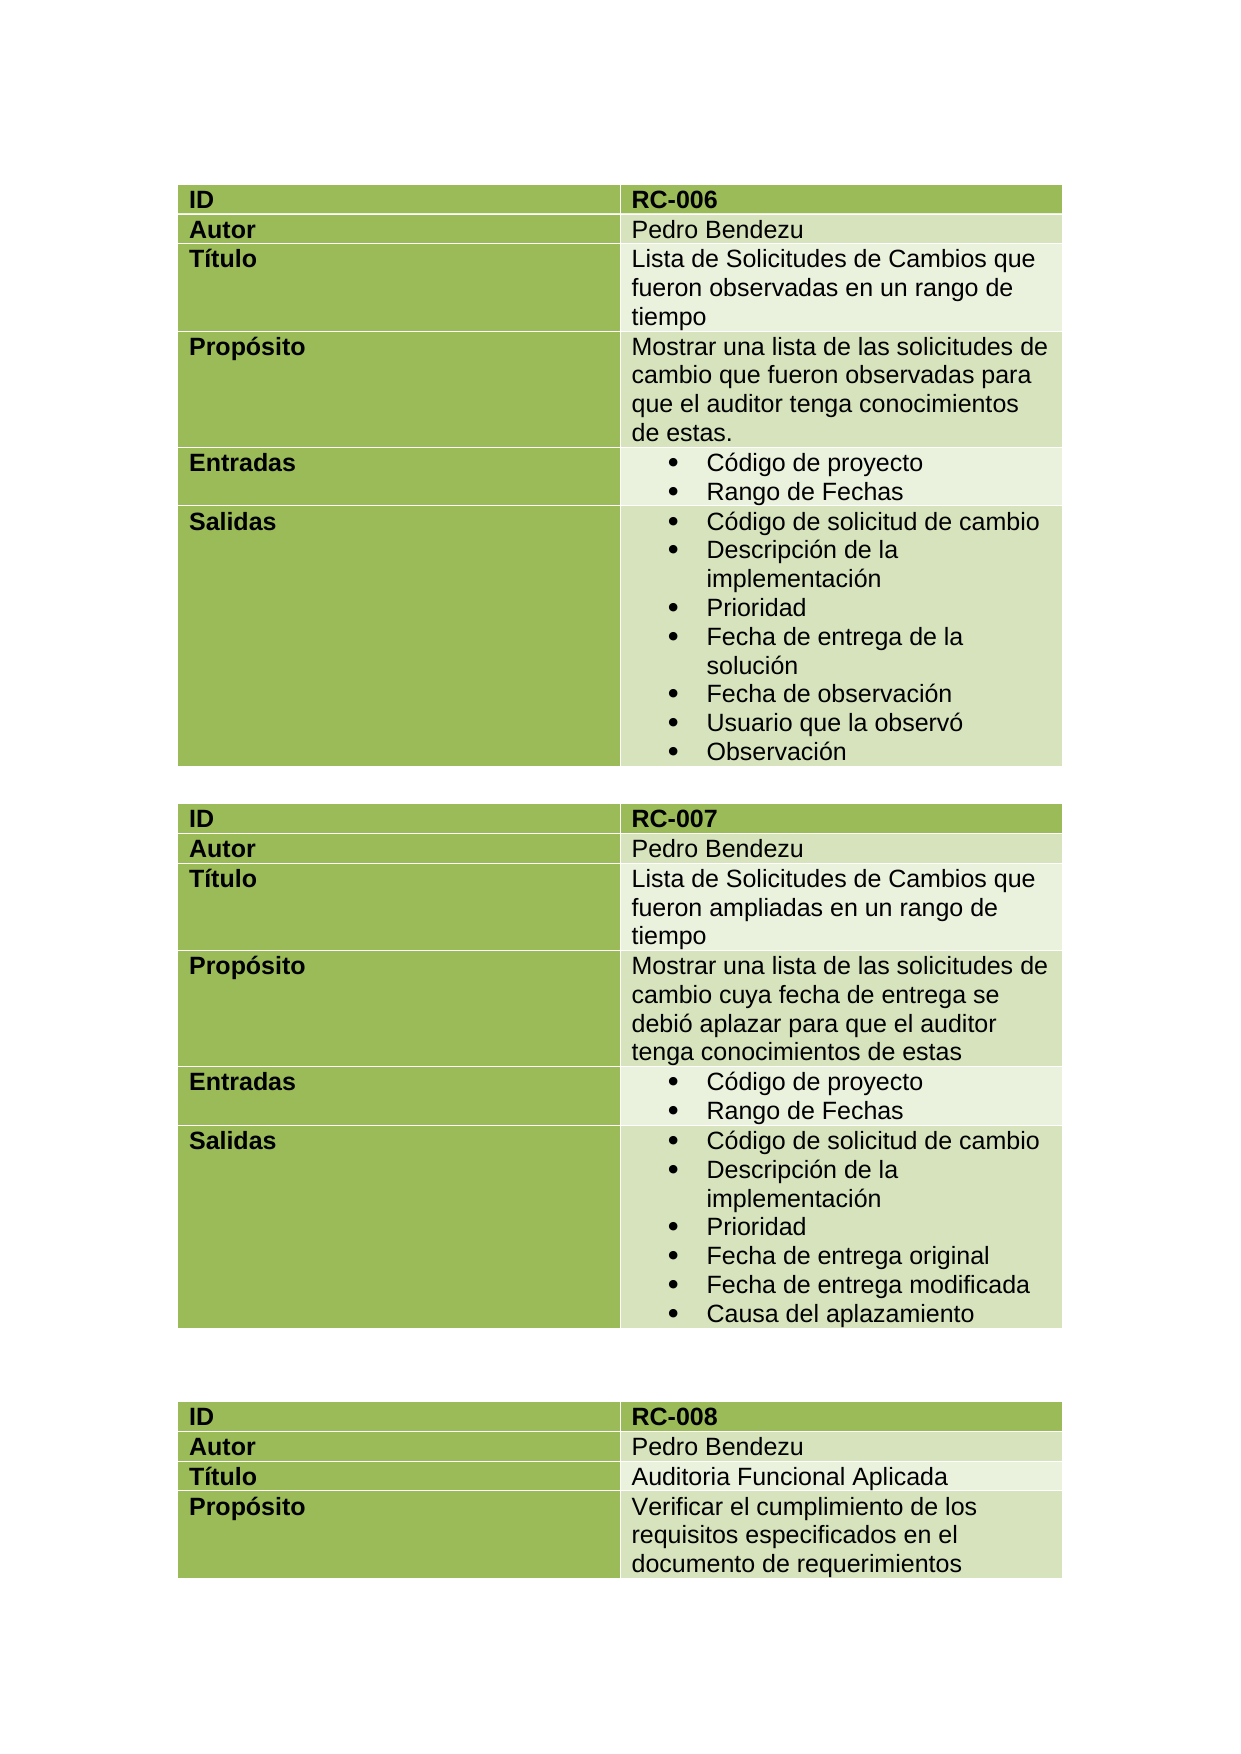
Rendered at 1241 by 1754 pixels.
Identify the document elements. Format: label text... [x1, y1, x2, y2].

table_cell Pedro Bendezu [621, 215, 1062, 243]
table_cell Mostrar una lista de las solicitudes de cambio que fueron observadas para que el auditor tenga conocimientos de estas. [621, 332, 1062, 447]
table_cell Título [178, 864, 620, 950]
table_cell Propósito [178, 332, 620, 447]
table_header RC-007 [621, 804, 1062, 833]
table_cell Autor [178, 1432, 620, 1461]
table_cell Salidas [178, 1126, 620, 1328]
table_cell Pedro Bendezu [621, 1432, 1062, 1461]
table_cell Lista de Solicitudes de Cambios que fueron ampliadas en un rango de tiempo [621, 864, 1062, 950]
table_cell Pedro Bendezu [621, 834, 1062, 863]
table_header ID [178, 804, 620, 833]
table_header ID [178, 1402, 620, 1431]
table_cell Título [178, 244, 620, 331]
table_cell Autor [178, 215, 620, 243]
table_cell Salidas [178, 506, 620, 766]
table_cell Código de proyecto Rango de Fechas [621, 448, 1062, 505]
table_cell Código de solicitud de cambio Descripción de la implementación Prioridad Fecha de entrega original Fecha de entrega modificada Causa del aplazamiento [621, 1126, 1062, 1328]
table_cell Verificar el cumplimiento de los requisitos especificados en el documento de requerimientos [621, 1491, 1062, 1578]
table_header RC-006 [621, 185, 1062, 213]
table_cell Autor [178, 834, 620, 863]
table_header ID [178, 185, 620, 213]
table_cell Entradas [178, 448, 620, 505]
table_cell Lista de Solicitudes de Cambios que fueron observadas en un rango de tiempo [621, 244, 1062, 331]
table_cell Mostrar una lista de las solicitudes de cambio cuya fecha de entrega se debió aplazar para que el auditor tenga conocimientos de estas [621, 951, 1062, 1066]
table_cell Propósito [178, 1491, 620, 1578]
table_cell Código de proyecto Rango de Fechas [621, 1067, 1062, 1125]
table_header RC-008 [621, 1402, 1062, 1431]
table_cell Entradas [178, 1067, 620, 1125]
table_cell Código de solicitud de cambio Descripción de la implementación Prioridad Fecha de entrega de la solución Fecha de observación Usuario que la observó Observación [621, 506, 1062, 766]
table_cell Título [178, 1462, 620, 1490]
table_cell Propósito [178, 951, 620, 1066]
table_cell Auditoria Funcional Aplicada [621, 1462, 1062, 1490]
